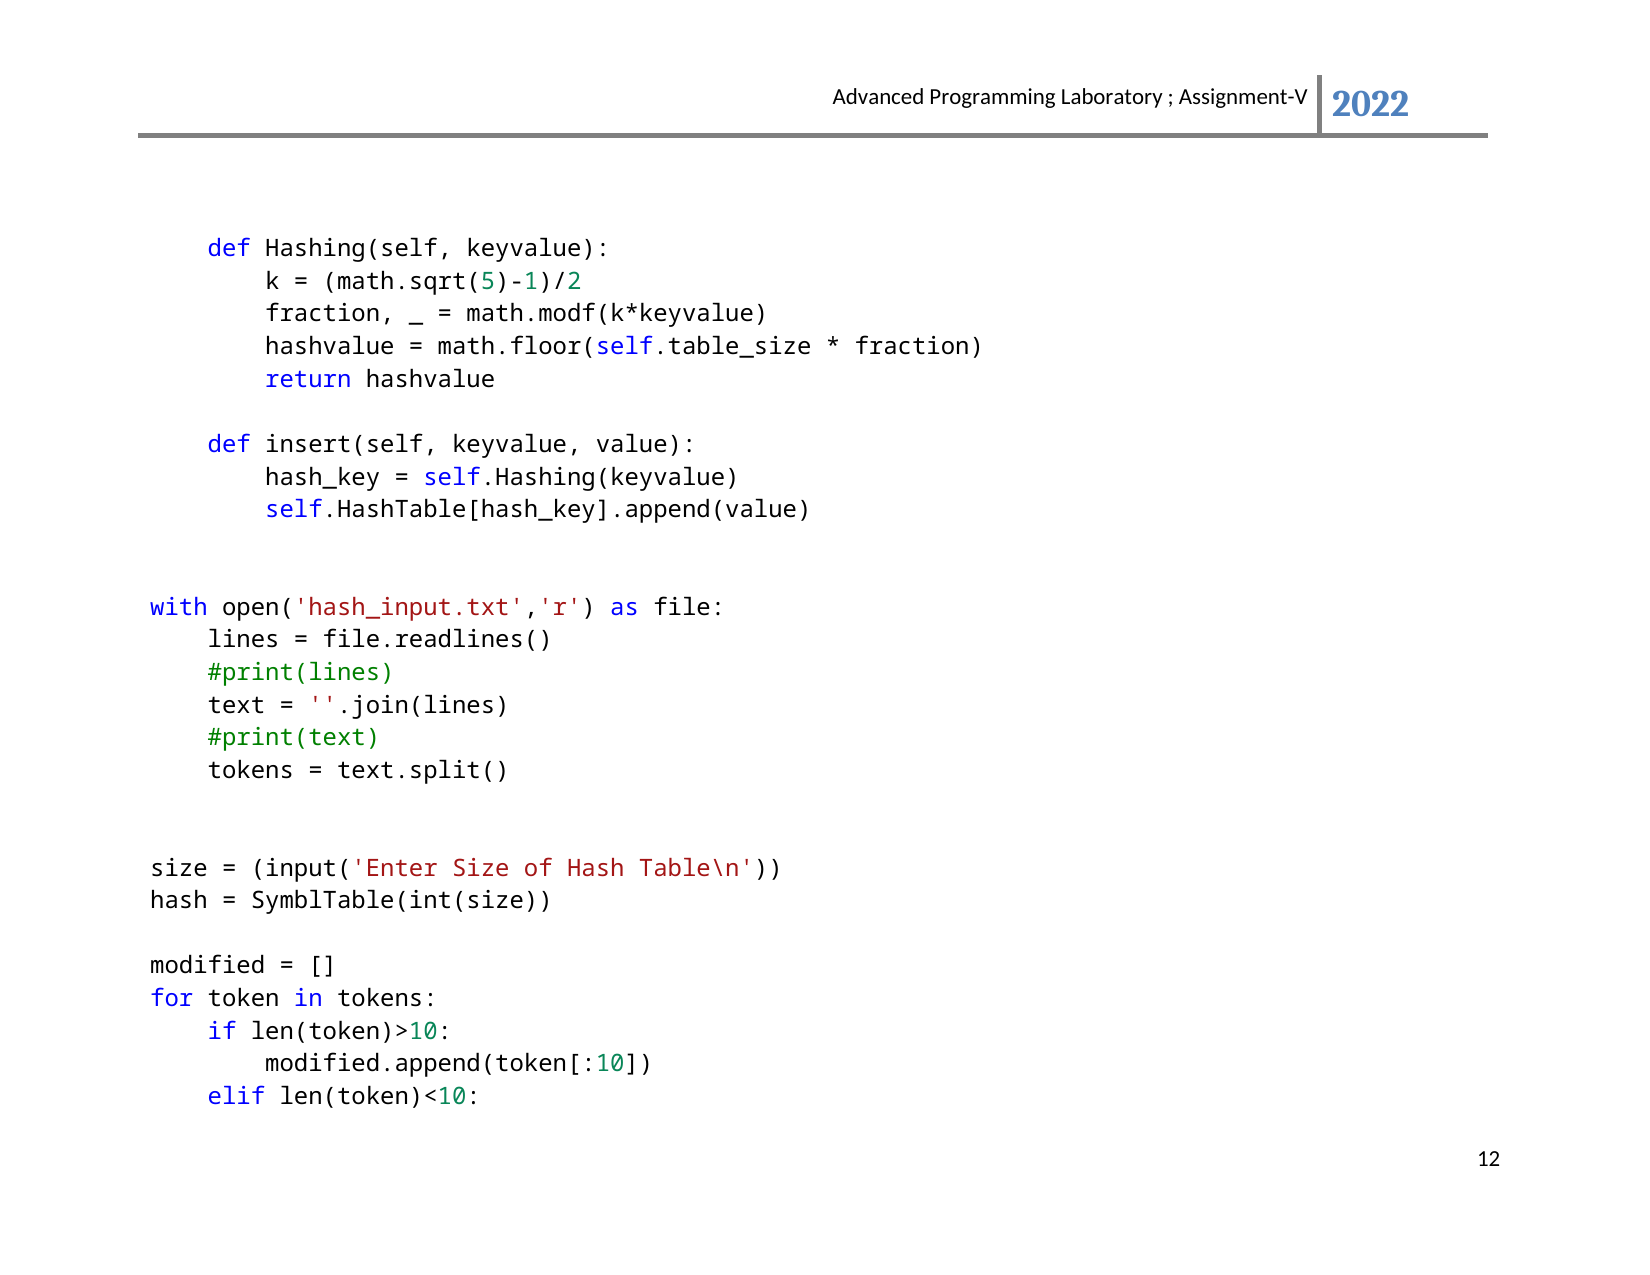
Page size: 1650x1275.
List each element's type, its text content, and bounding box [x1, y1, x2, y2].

text for token in tokens: [150, 981, 1500, 1013]
text modified.append(token[:10]) [150, 1046, 1500, 1079]
text lines = file.readlines() [150, 622, 1500, 655]
text #print(lines) [150, 655, 1500, 687]
text hash_key = self.Hashing(keyvalue) [150, 459, 1500, 492]
text hashvalue = math.floor(self.table_size * fraction) [150, 329, 1500, 361]
text modified = [] [150, 948, 1500, 981]
text hash = SymblTable(int(size)) [150, 883, 1500, 916]
text self.HashTable[hash_key].append(value) [150, 492, 1500, 524]
text fraction, _ = math.modf(k*keyvalue) [150, 296, 1500, 329]
text k = (math.sqrt(5)-1)/2 [150, 264, 1500, 296]
text #print(text) [150, 720, 1500, 753]
text with open('hash_input.txt','r') as file: [150, 590, 1500, 622]
text tokens = text.split() [150, 753, 1500, 785]
text return hashvalue [150, 361, 1500, 394]
text text = ''.join(lines) [150, 687, 1500, 720]
text if len(token)>10: [150, 1013, 1500, 1046]
text def Hashing(self, keyvalue): [150, 231, 1500, 264]
text size = (input('Enter Size of Hash Table\n')) [150, 851, 1500, 883]
text def insert(self, keyvalue, value): [150, 427, 1500, 459]
text elif len(token)<10: [150, 1079, 1500, 1111]
